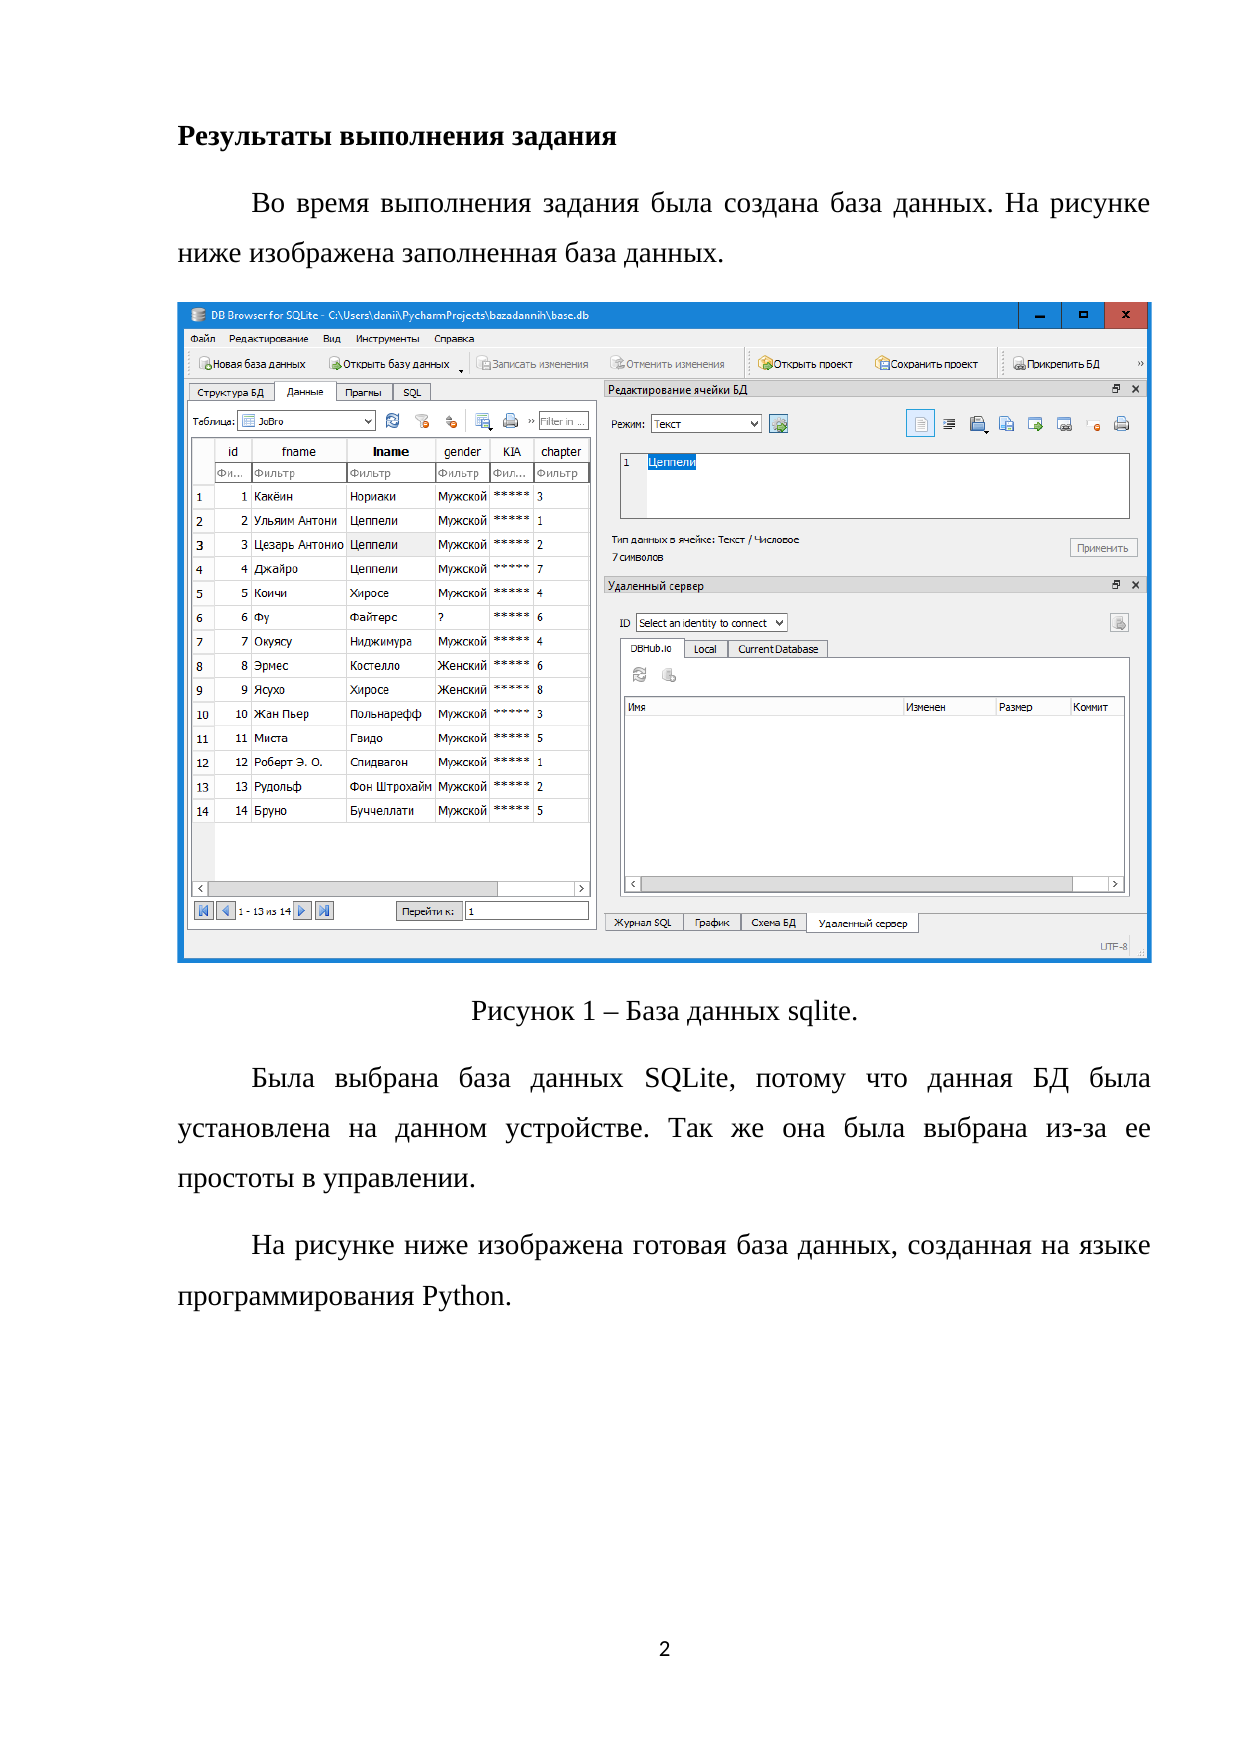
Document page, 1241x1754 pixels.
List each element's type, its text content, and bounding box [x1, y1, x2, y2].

picture [177, 302, 1152, 963]
text На рисунке ниже изображена готовая база данных, созданная на языке программирования Python. [177, 1227, 1152, 1311]
text Рисунок 1 – База данных sqlite. [177, 993, 1152, 1026]
text Во время выполнения задания была создана база данных. На рисунке ниже изображена заполненная база данных. [177, 185, 1152, 269]
text Результаты выполнения задания [177, 118, 1152, 152]
text Была выбрана база данных SQLite, потому что данная БД была установлена на данном устройстве. Так же она была выбрана из-за ее простоты в управлении. [177, 1060, 1152, 1194]
